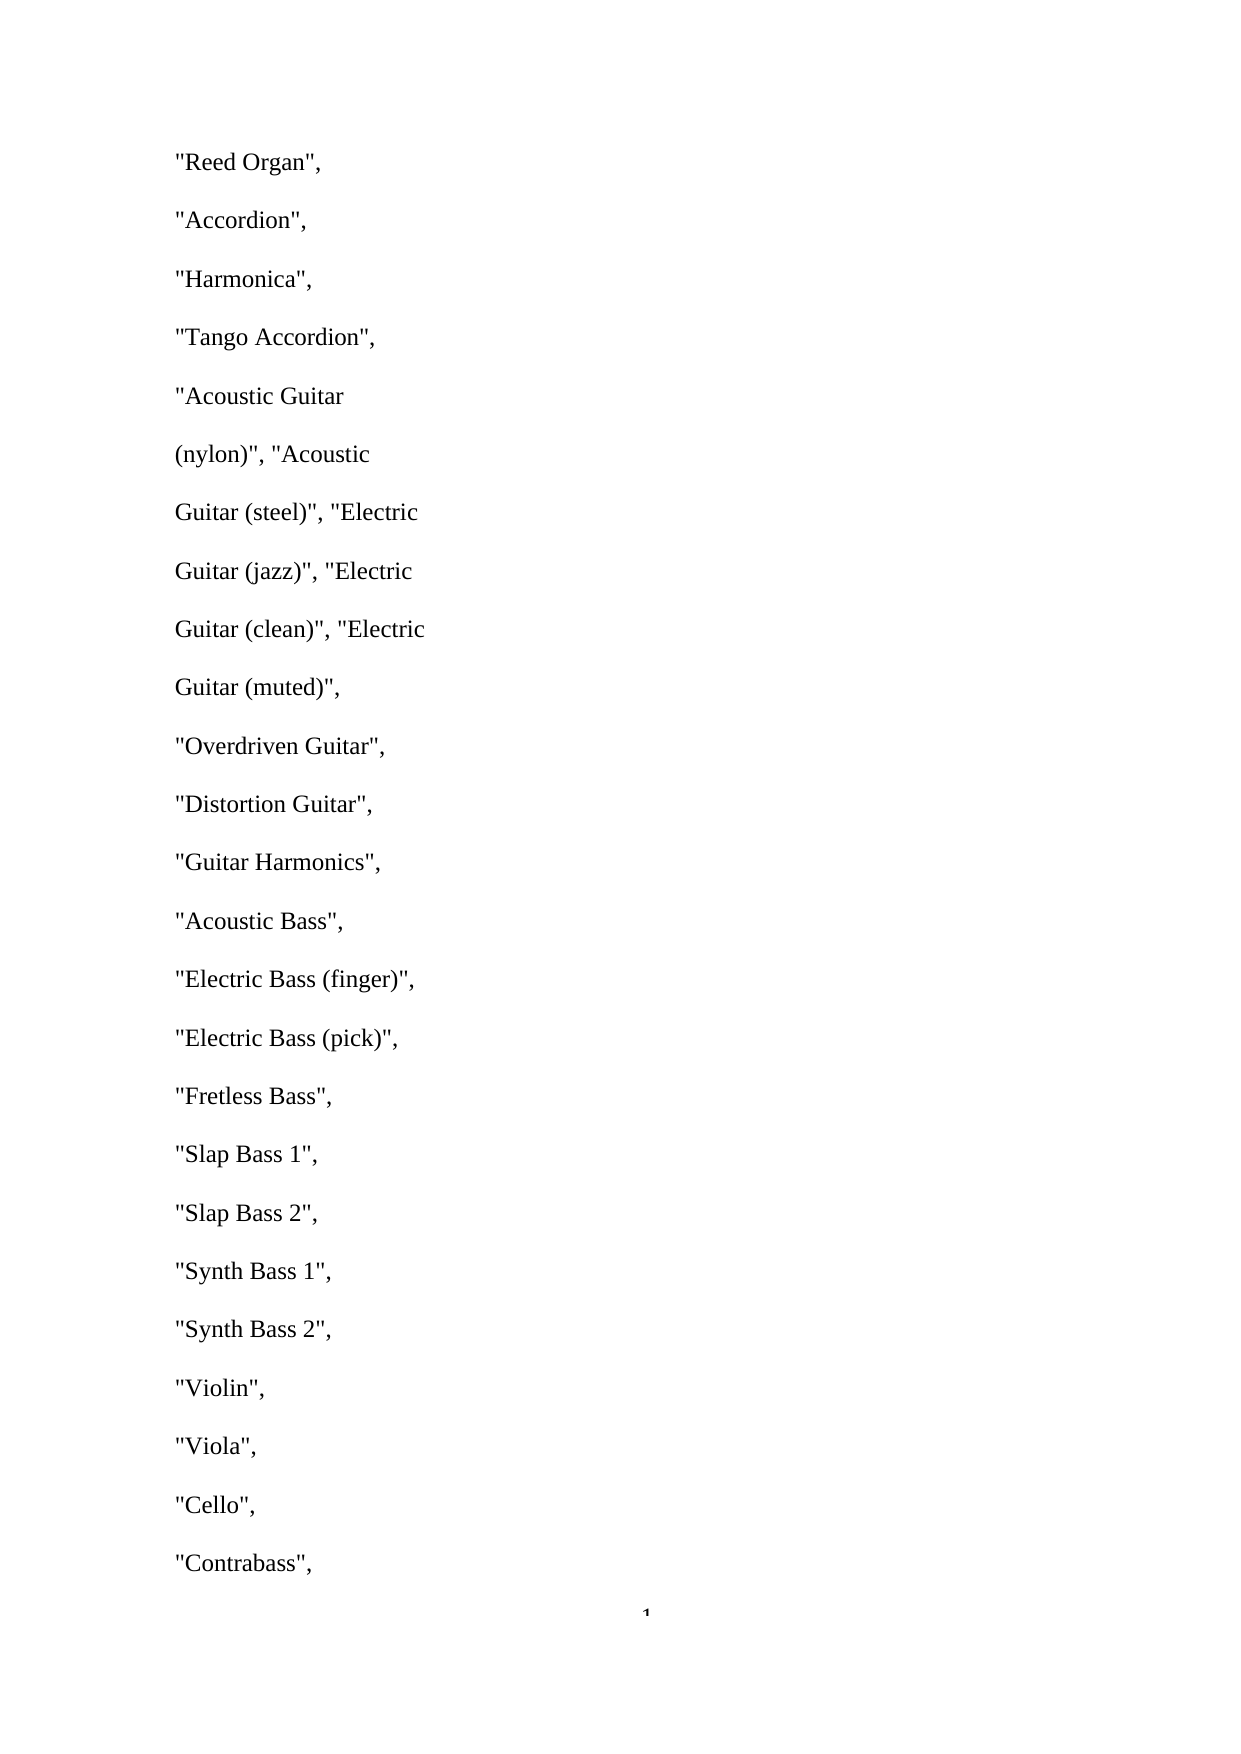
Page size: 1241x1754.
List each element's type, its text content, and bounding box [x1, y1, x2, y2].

text "Reed Organ", "Accordion", "Harmonica", "Tango Accordion", [174, 147, 377, 351]
text "Slap Bass 1", [174, 1139, 1140, 1168]
text "Synth Bass 1", [174, 1256, 1140, 1285]
text "Viola", [174, 1432, 1140, 1460]
text "Acoustic Guitar (nylon)", "Acoustic Guitar (steel)", "Electric Guitar (jazz)", "Electric Guitar (clean)", "Electric Guitar (muted)", "Overdriven Guitar", "Distortion Guitar", "Guitar Harmonics", "Acoustic Bass", [174, 381, 439, 934]
text "Slap Bass 2", [174, 1198, 1140, 1227]
text "Electric Bass (finger)", "Electric Bass (pick)", "Fretless Bass", [174, 964, 415, 1110]
text "Synth Bass 2", "Violin", [174, 1314, 377, 1402]
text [174, 1519, 364, 1577]
text "Cello", [174, 1490, 1140, 1518]
